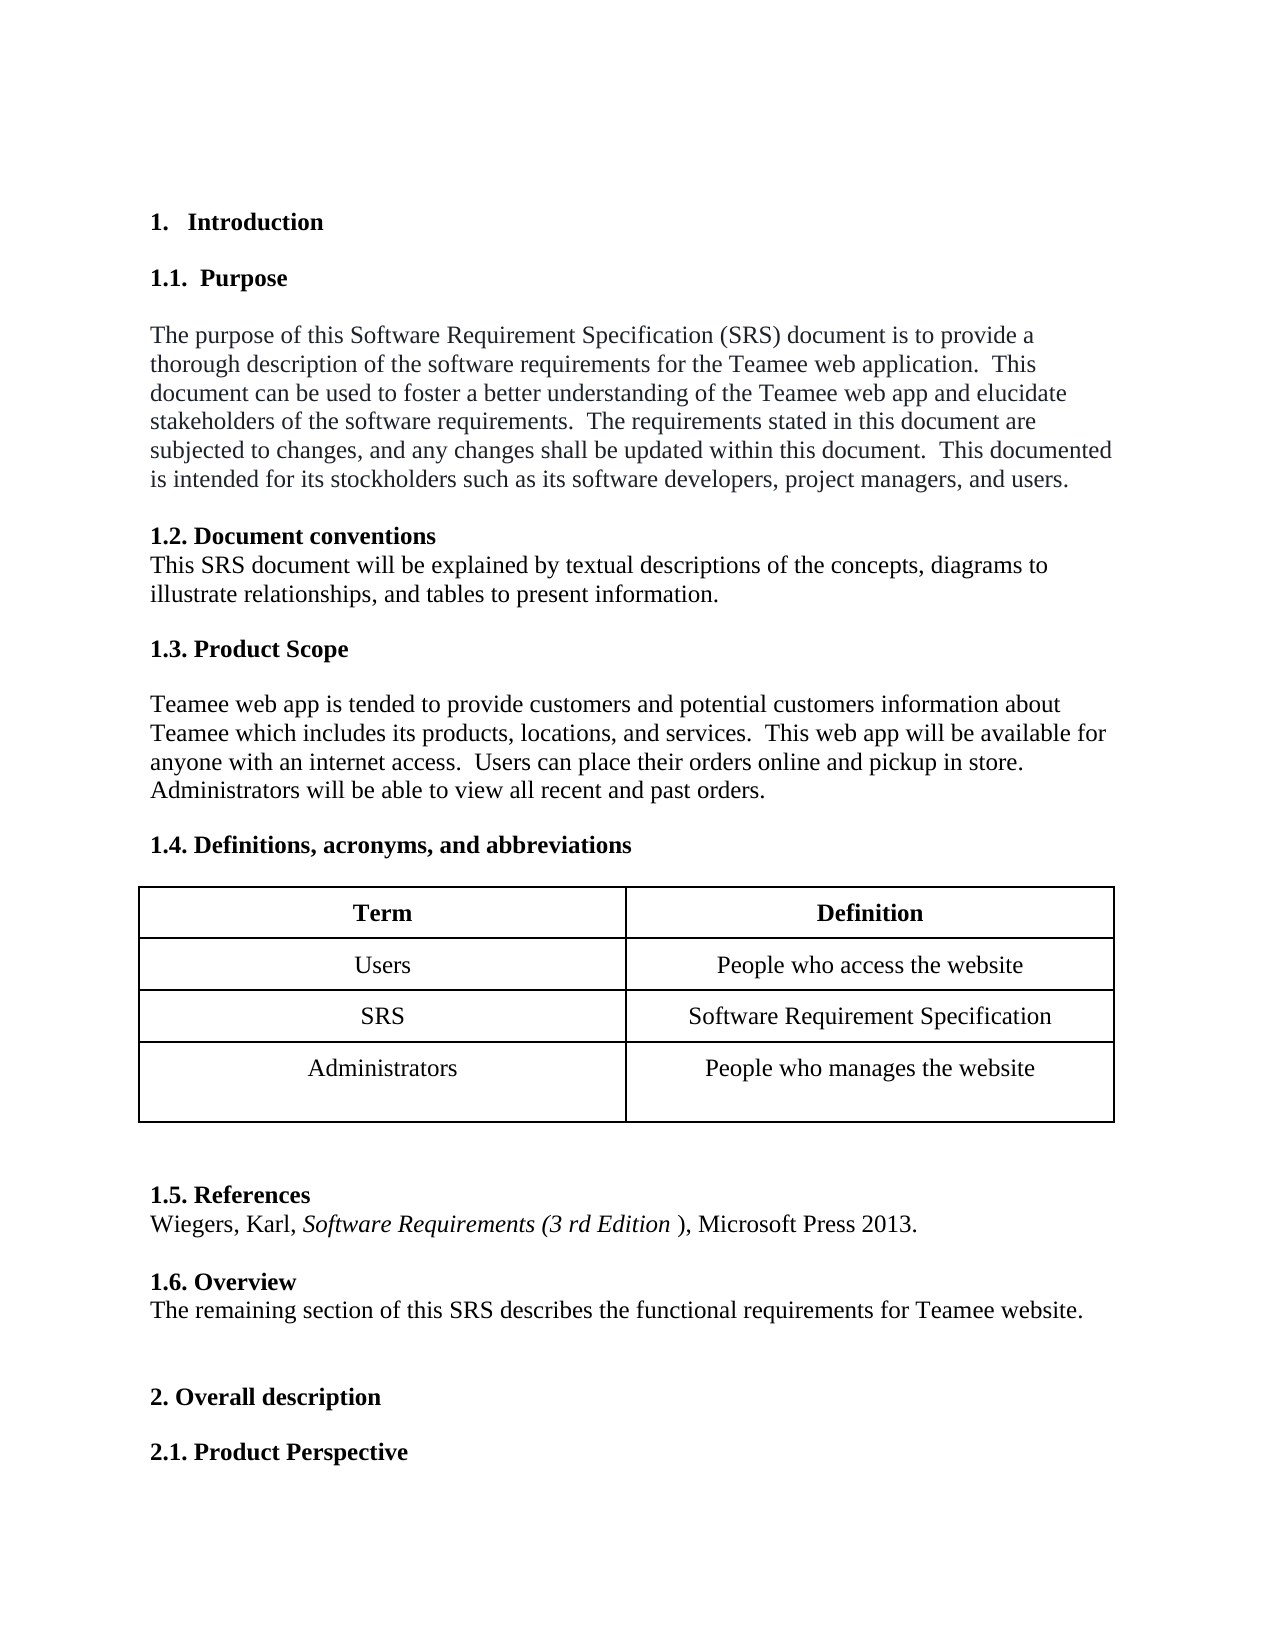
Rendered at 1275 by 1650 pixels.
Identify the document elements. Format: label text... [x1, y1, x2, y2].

table_header Term [140, 888, 625, 937]
text 2.1. Product Perspective [150, 1437, 1125, 1466]
text 1. Introduction [150, 207, 1125, 236]
text This SRS document will be explained by textual descriptions of the concepts, diagrams to illustrate relationships, and tables to present information. [150, 550, 1125, 608]
table_cell People who manages the website [627, 1043, 1113, 1121]
text 1.4. Definitions, acronyms, and abbreviations [150, 830, 1125, 859]
text 1.2. Document conventions [150, 521, 1125, 550]
text Teamee web app is tended to provide customers and potential customers information about Teamee which includes its products, locations, and services. This web app will be available for anyone with an internet access. Users can place their orders online and pickup in store. Administrators will be able to view all recent and past orders. [150, 689, 1125, 804]
table_cell Users [140, 939, 625, 989]
table_cell SRS [140, 991, 625, 1041]
text 1.6. Overview [150, 1267, 1125, 1296]
text Wiegers, Karl, Software Requirements (3 rd Edition ), Microsoft Press 2013. [150, 1209, 1125, 1238]
table_cell People who access the website [627, 939, 1113, 989]
text 1.5. References [150, 1181, 1125, 1209]
text The remaining section of this SRS describes the functional requirements for Teamee website. [150, 1296, 1125, 1324]
text 1.1. Purpose [150, 263, 1125, 291]
table_header Definition [627, 888, 1113, 937]
text The purpose of this Software Requirement Specification (SRS) document is to provide a thorough description of the software requirements for the Teamee web application. This document can be used to foster a better understanding of the Teamee web app and elucidate stakeholders of the software requirements. The requirements stated in this document are subjected to changes, and any changes shall be updated within this document. This documented is intended for its stockholders such as its software developers, project managers, and users. [150, 320, 1125, 493]
text 2. Overall description [150, 1382, 1125, 1411]
table_cell Software Requirement Specification [627, 991, 1113, 1041]
text 1.3. Product Scope [150, 634, 1125, 663]
table_cell Administrators [140, 1043, 625, 1121]
